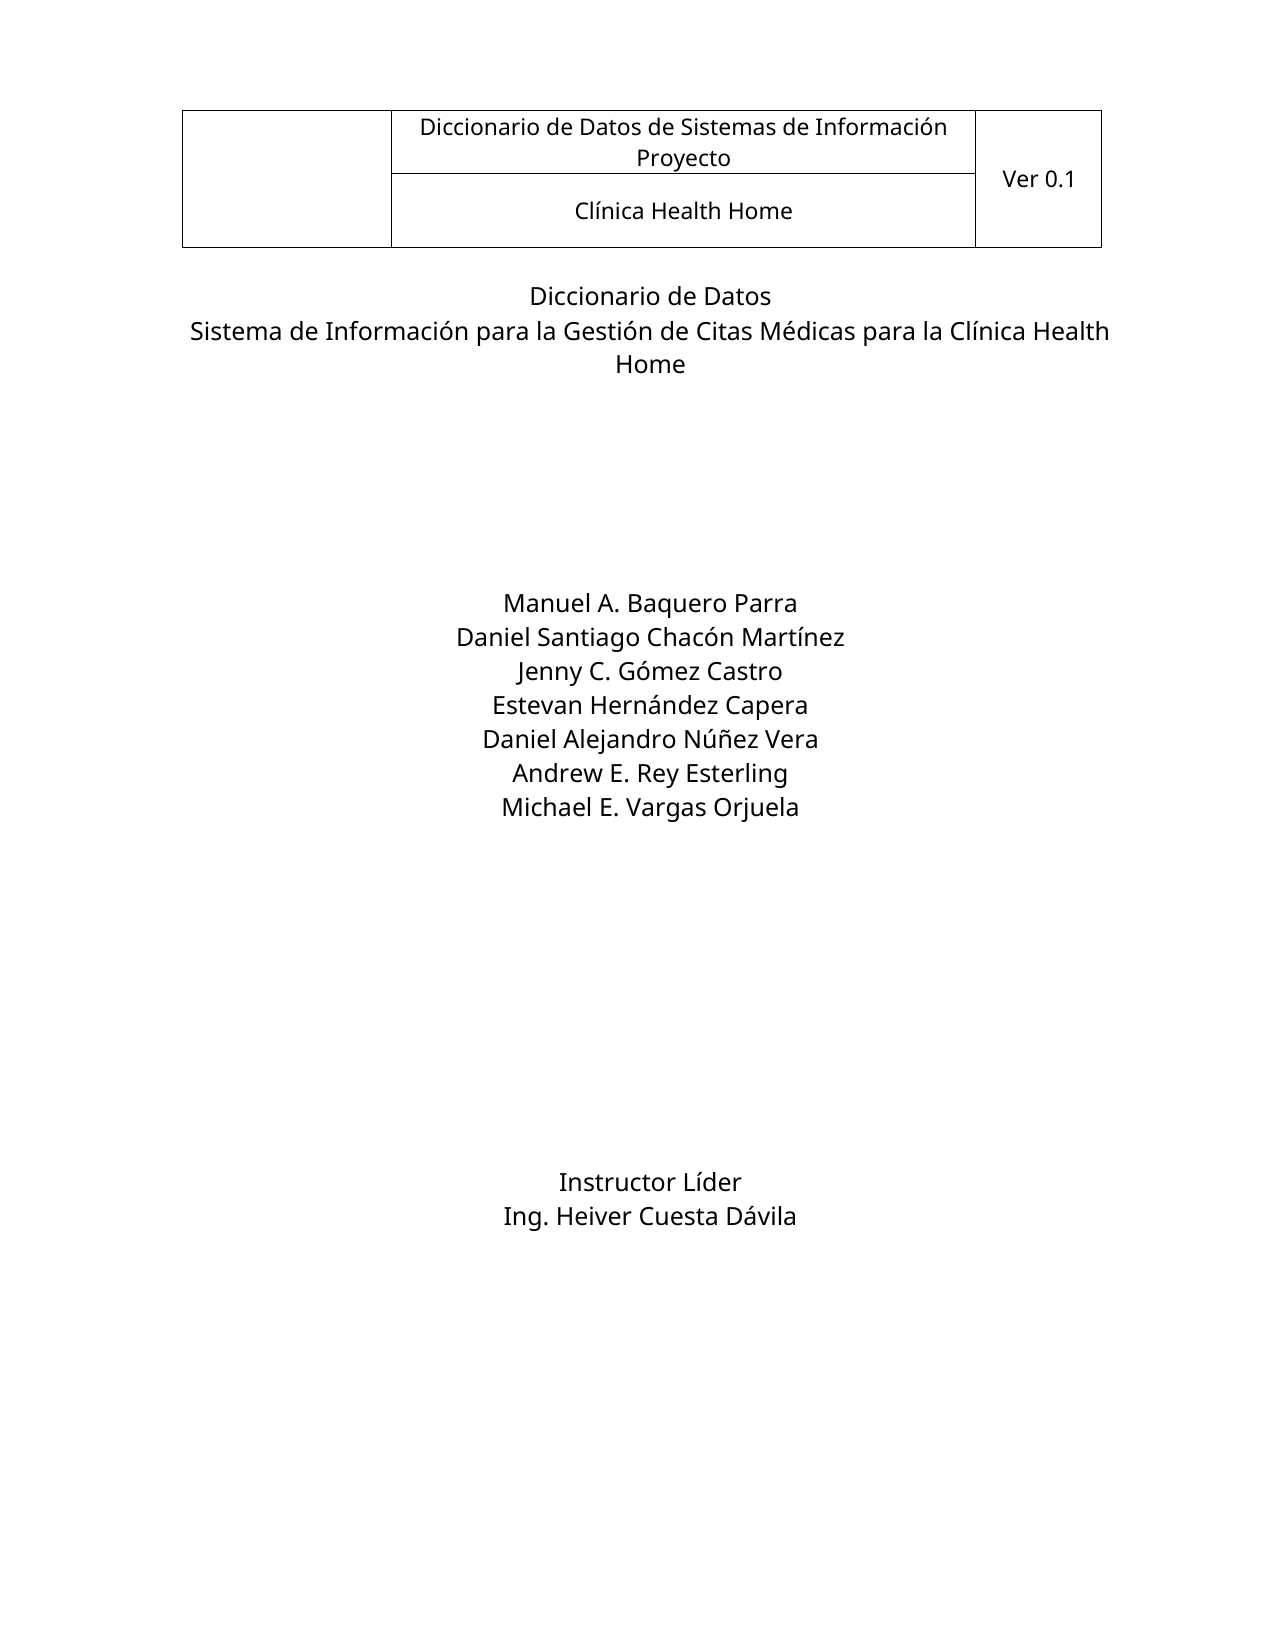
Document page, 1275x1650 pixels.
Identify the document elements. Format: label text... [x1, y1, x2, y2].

text Jenny C. Gómez Castro [177, 654, 1123, 688]
text Manuel A. Baquero Parra [177, 586, 1123, 620]
text Estevan Hernández Capera [177, 688, 1123, 722]
text Daniel Santiago Chacón Martínez [177, 620, 1123, 654]
text Diccionario de Datos [177, 279, 1123, 313]
text Instructor Líder [177, 1165, 1123, 1199]
text Daniel Alejandro Núñez Vera [177, 722, 1123, 756]
text Andrew E. Rey Esterling [177, 756, 1123, 790]
text Ing. Heiver Cuesta Dávila [177, 1199, 1123, 1233]
text Sistema de Información para la Gestión de Citas Médicas para la Clínica Health Home [177, 313, 1123, 381]
text Michael E. Vargas Orjuela [177, 790, 1123, 824]
